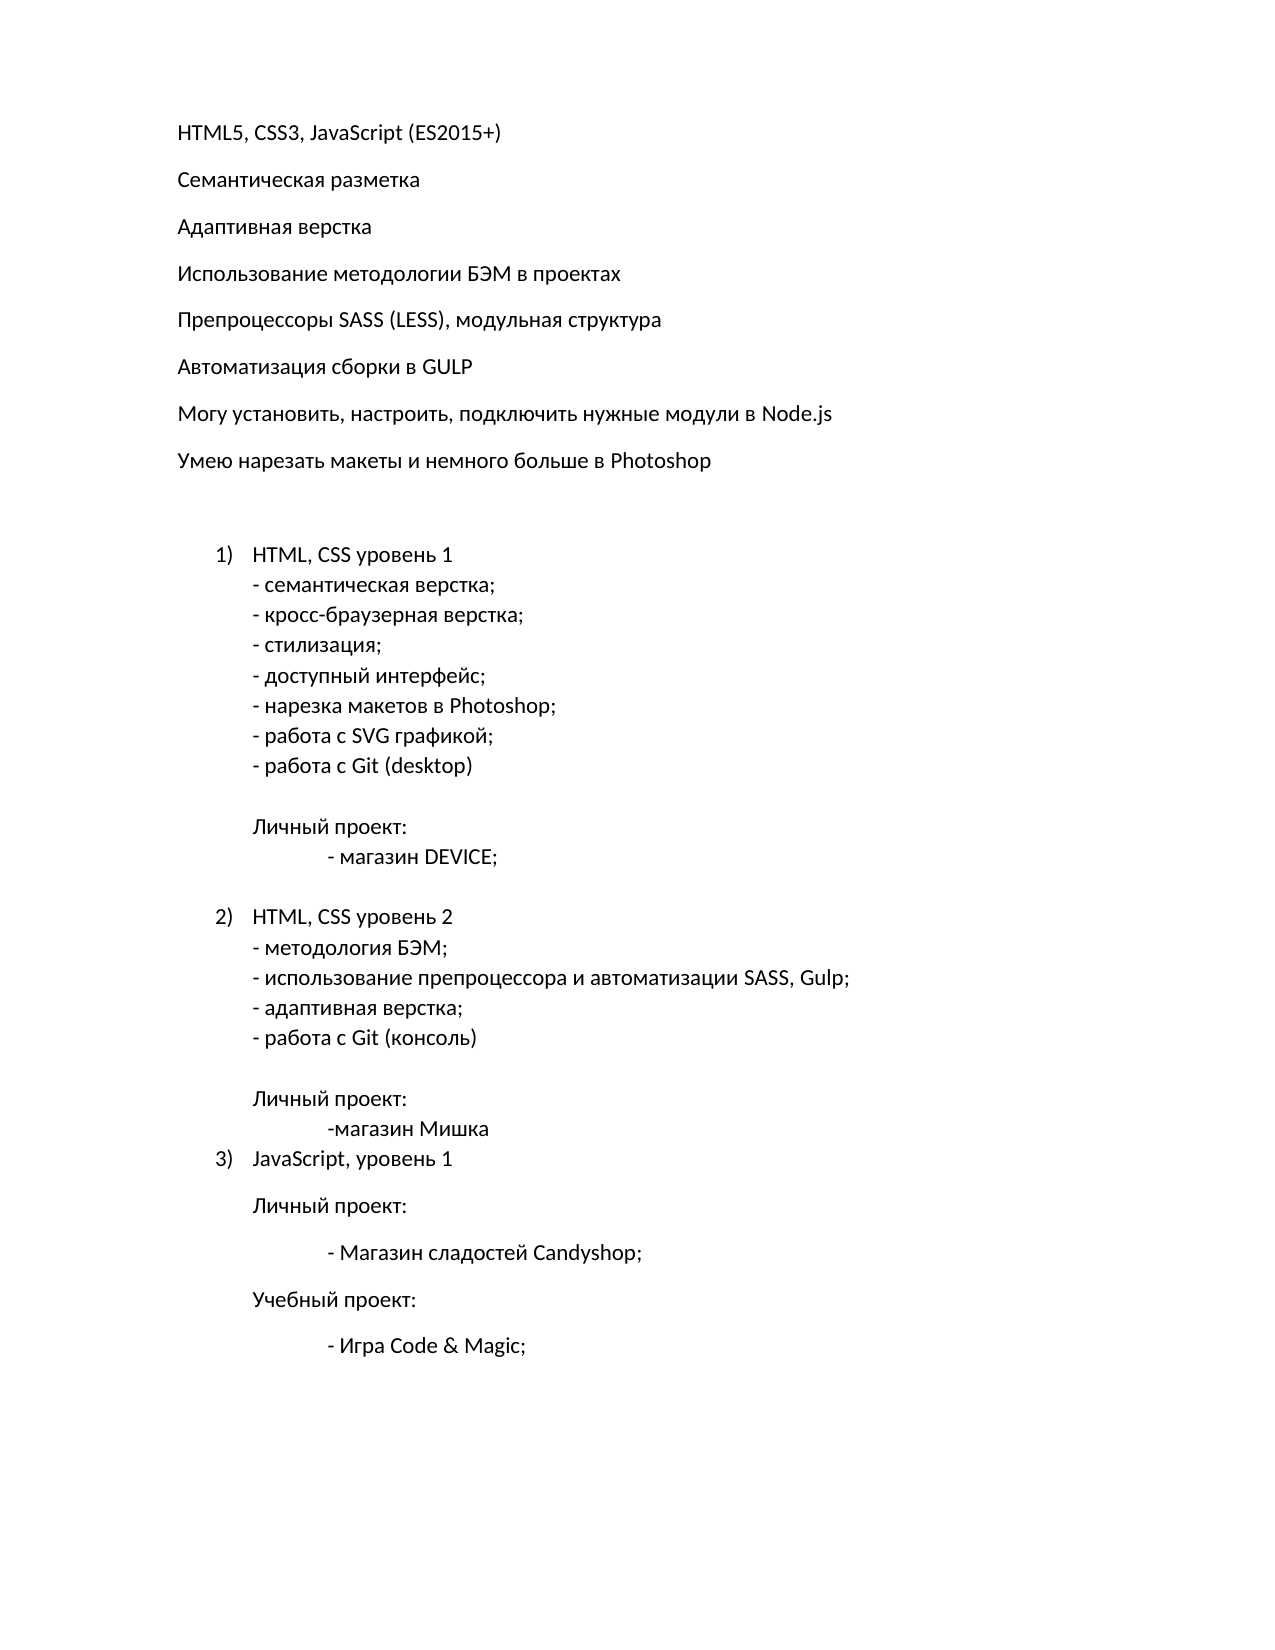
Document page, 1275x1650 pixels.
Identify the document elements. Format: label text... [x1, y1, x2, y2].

list Личный проект: [252, 812, 1186, 840]
text Препроцессоры SASS (LESS), модульная структура [177, 306, 1186, 334]
list - магазин DEVICE; [252, 842, 1186, 870]
text Автоматизация сборки в GULP [177, 352, 1186, 381]
list - нарезка макетов в Photoshop; [252, 691, 1186, 719]
list - методология БЭМ; [252, 933, 1186, 961]
list - работа с SVG графикой; [252, 721, 1186, 749]
list - использование препроцессора и автоматизации SASS, Gulp; [252, 963, 1186, 991]
list HTML, CSS уровень 1 [215, 540, 1186, 568]
list - работа с Git (консоль) [252, 1023, 1186, 1051]
text Умею нарезать макеты и немного больше в Photoshop [177, 446, 1186, 474]
list - стилизация; [252, 631, 1186, 659]
list - семантическая верстка; [252, 570, 1186, 598]
list JavaScript, уровень 1 [215, 1144, 1186, 1172]
text Могу установить, настроить, подключить нужные модули в Node.js [177, 399, 1186, 427]
text Использование методологии БЭМ в проектах [177, 259, 1186, 287]
text Учебный проект: [252, 1285, 1186, 1313]
text Семантическая разметка [177, 165, 1186, 193]
text Личный проект: [252, 1191, 1186, 1219]
list - доступный интерфейс; [252, 661, 1186, 689]
text HTML5, CSS3, JavaScript (ES2015+) [177, 118, 1186, 146]
text - Игра Code & Magic; [177, 1332, 1186, 1360]
text Адаптивная верстка [177, 212, 1186, 240]
list - кросс-браузерная верстка; [252, 600, 1186, 628]
text - Магазин сладостей Candyshop; [252, 1238, 1186, 1266]
list Личный проект: [252, 1084, 1186, 1112]
list -магазин Мишка [252, 1114, 1186, 1142]
list HTML, CSS уровень 2 [215, 902, 1186, 931]
list - работа с Git (desktop) [252, 751, 1186, 779]
list - адаптивная верстка; [252, 993, 1186, 1021]
